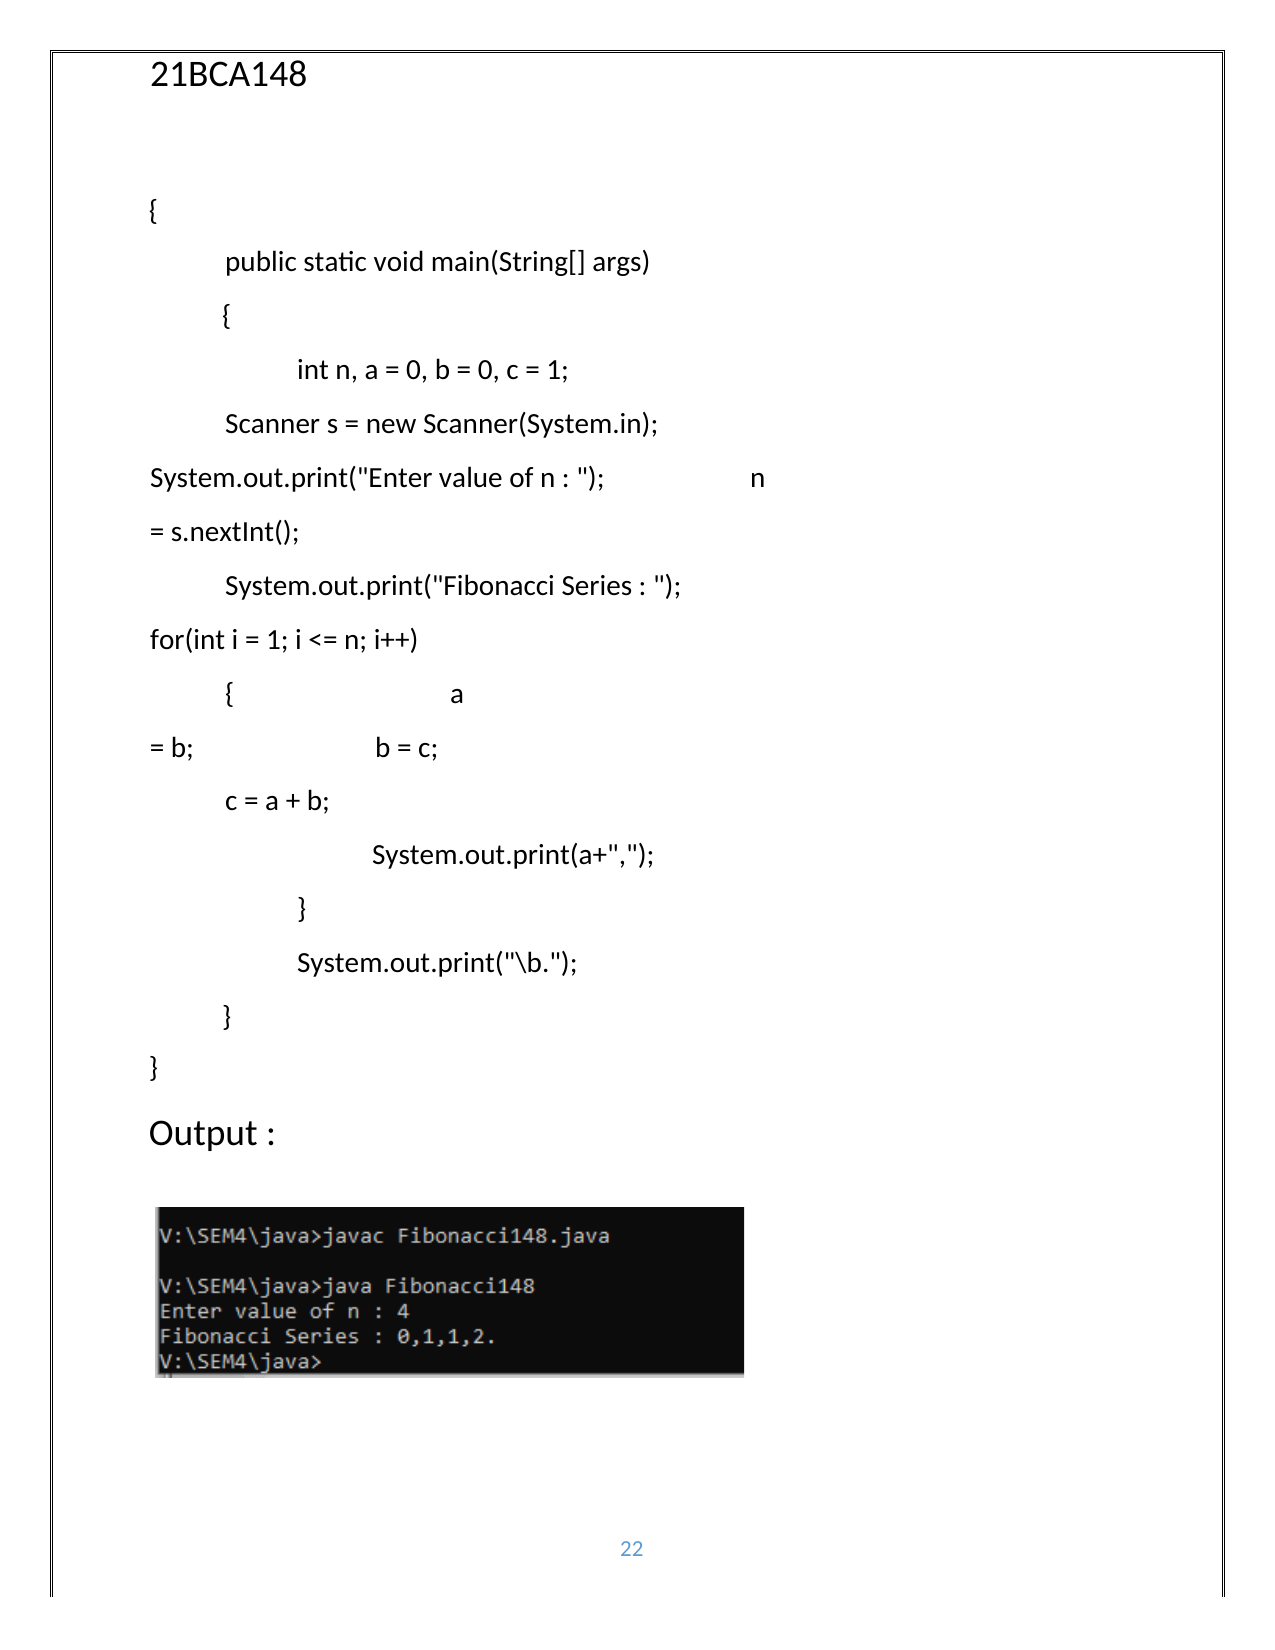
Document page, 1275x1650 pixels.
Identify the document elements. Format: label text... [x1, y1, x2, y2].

picture [155, 1207, 745, 1378]
text } [148, 1049, 1113, 1085]
text { [148, 297, 1113, 333]
text System.out.print("\b."); [148, 944, 1113, 980]
text } [148, 890, 1113, 926]
text Scanner s = new Scanner(System.in); System.out.print("Enter value of n : "); n = s.nextInt(); [148, 405, 777, 549]
text } [148, 998, 1113, 1034]
text { a = b; b = c; c = a + b; [148, 675, 480, 818]
text int n, a = 0, b = 0, c = 1; [148, 351, 1113, 387]
text { [148, 192, 1113, 227]
text System.out.print(a+","); [148, 836, 1113, 872]
text System.out.print("Fibonacci Series : "); for(int i = 1; i <= n; i++) [148, 567, 839, 657]
text Output : [148, 1109, 1113, 1155]
text public static void main(String[] args) [225, 243, 1113, 279]
